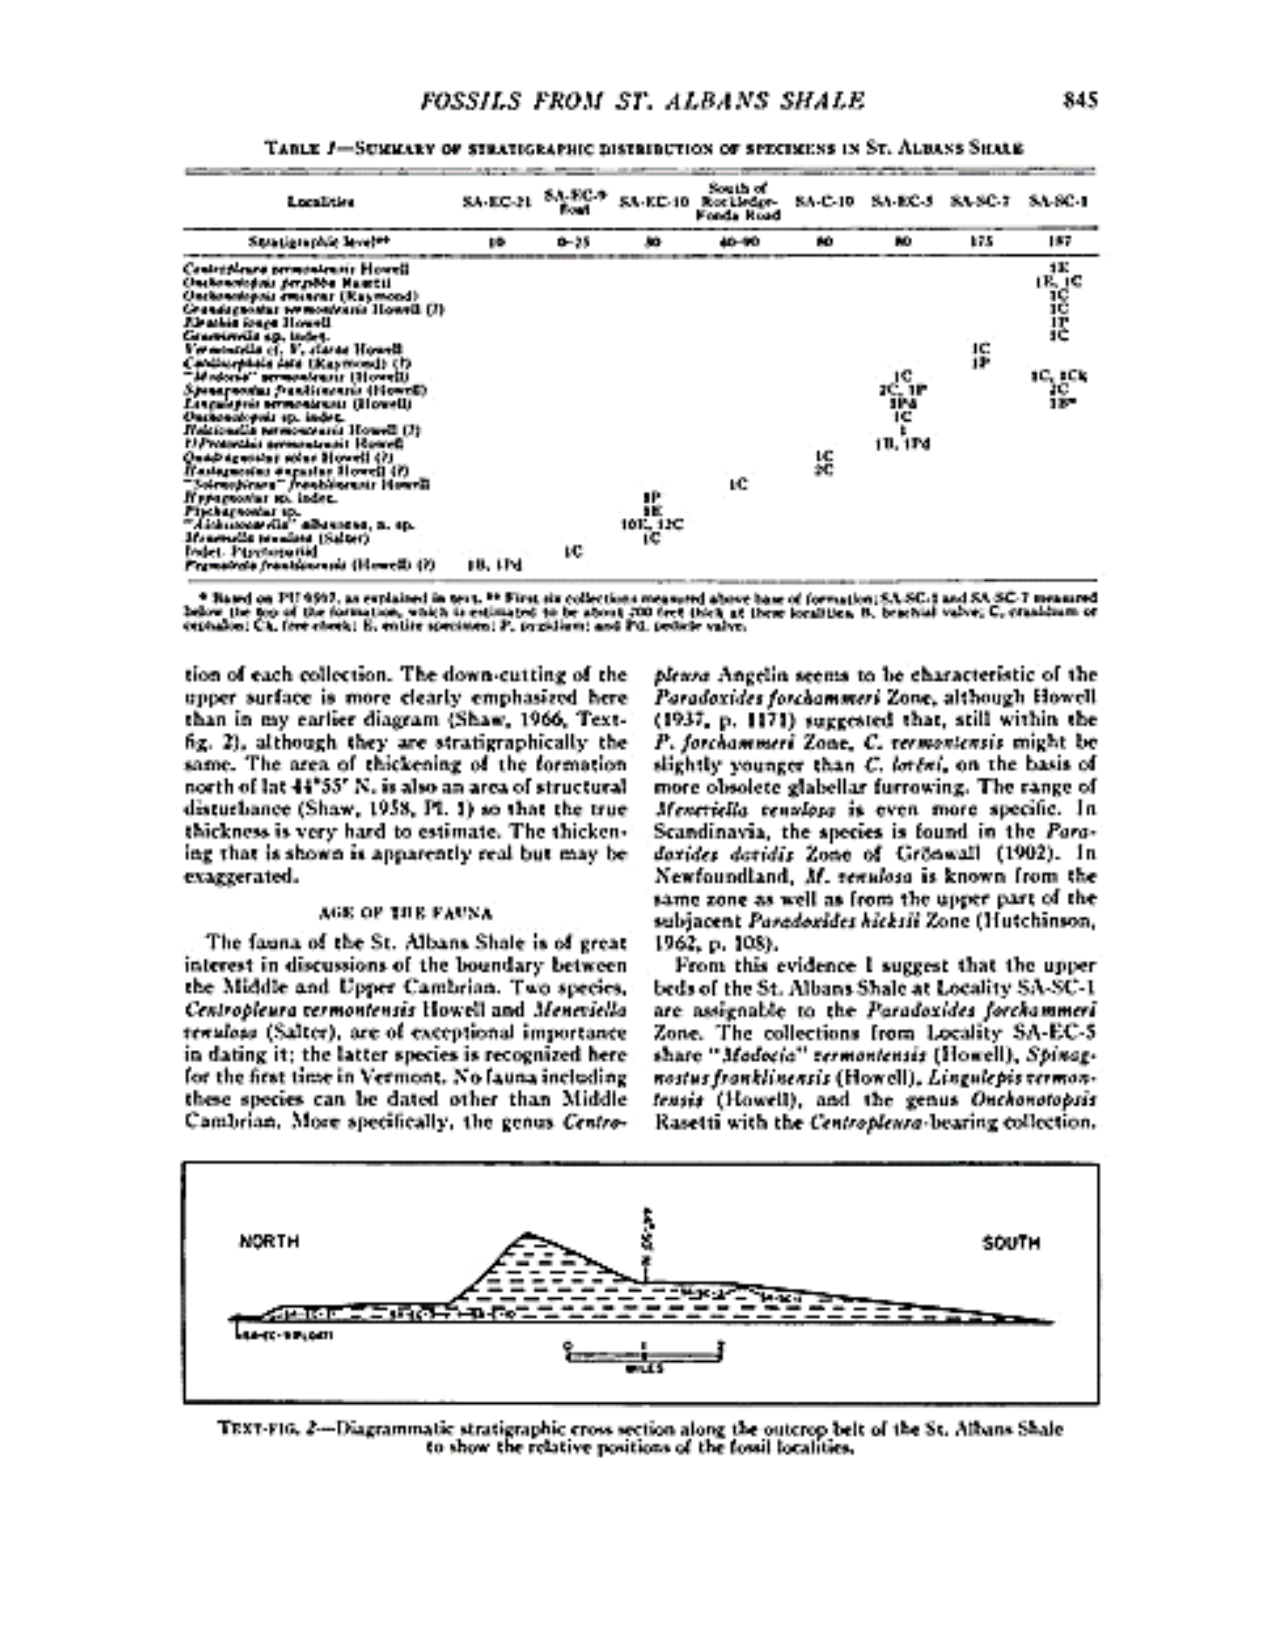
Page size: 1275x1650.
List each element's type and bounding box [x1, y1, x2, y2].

picture [150, 74, 1140, 1492]
